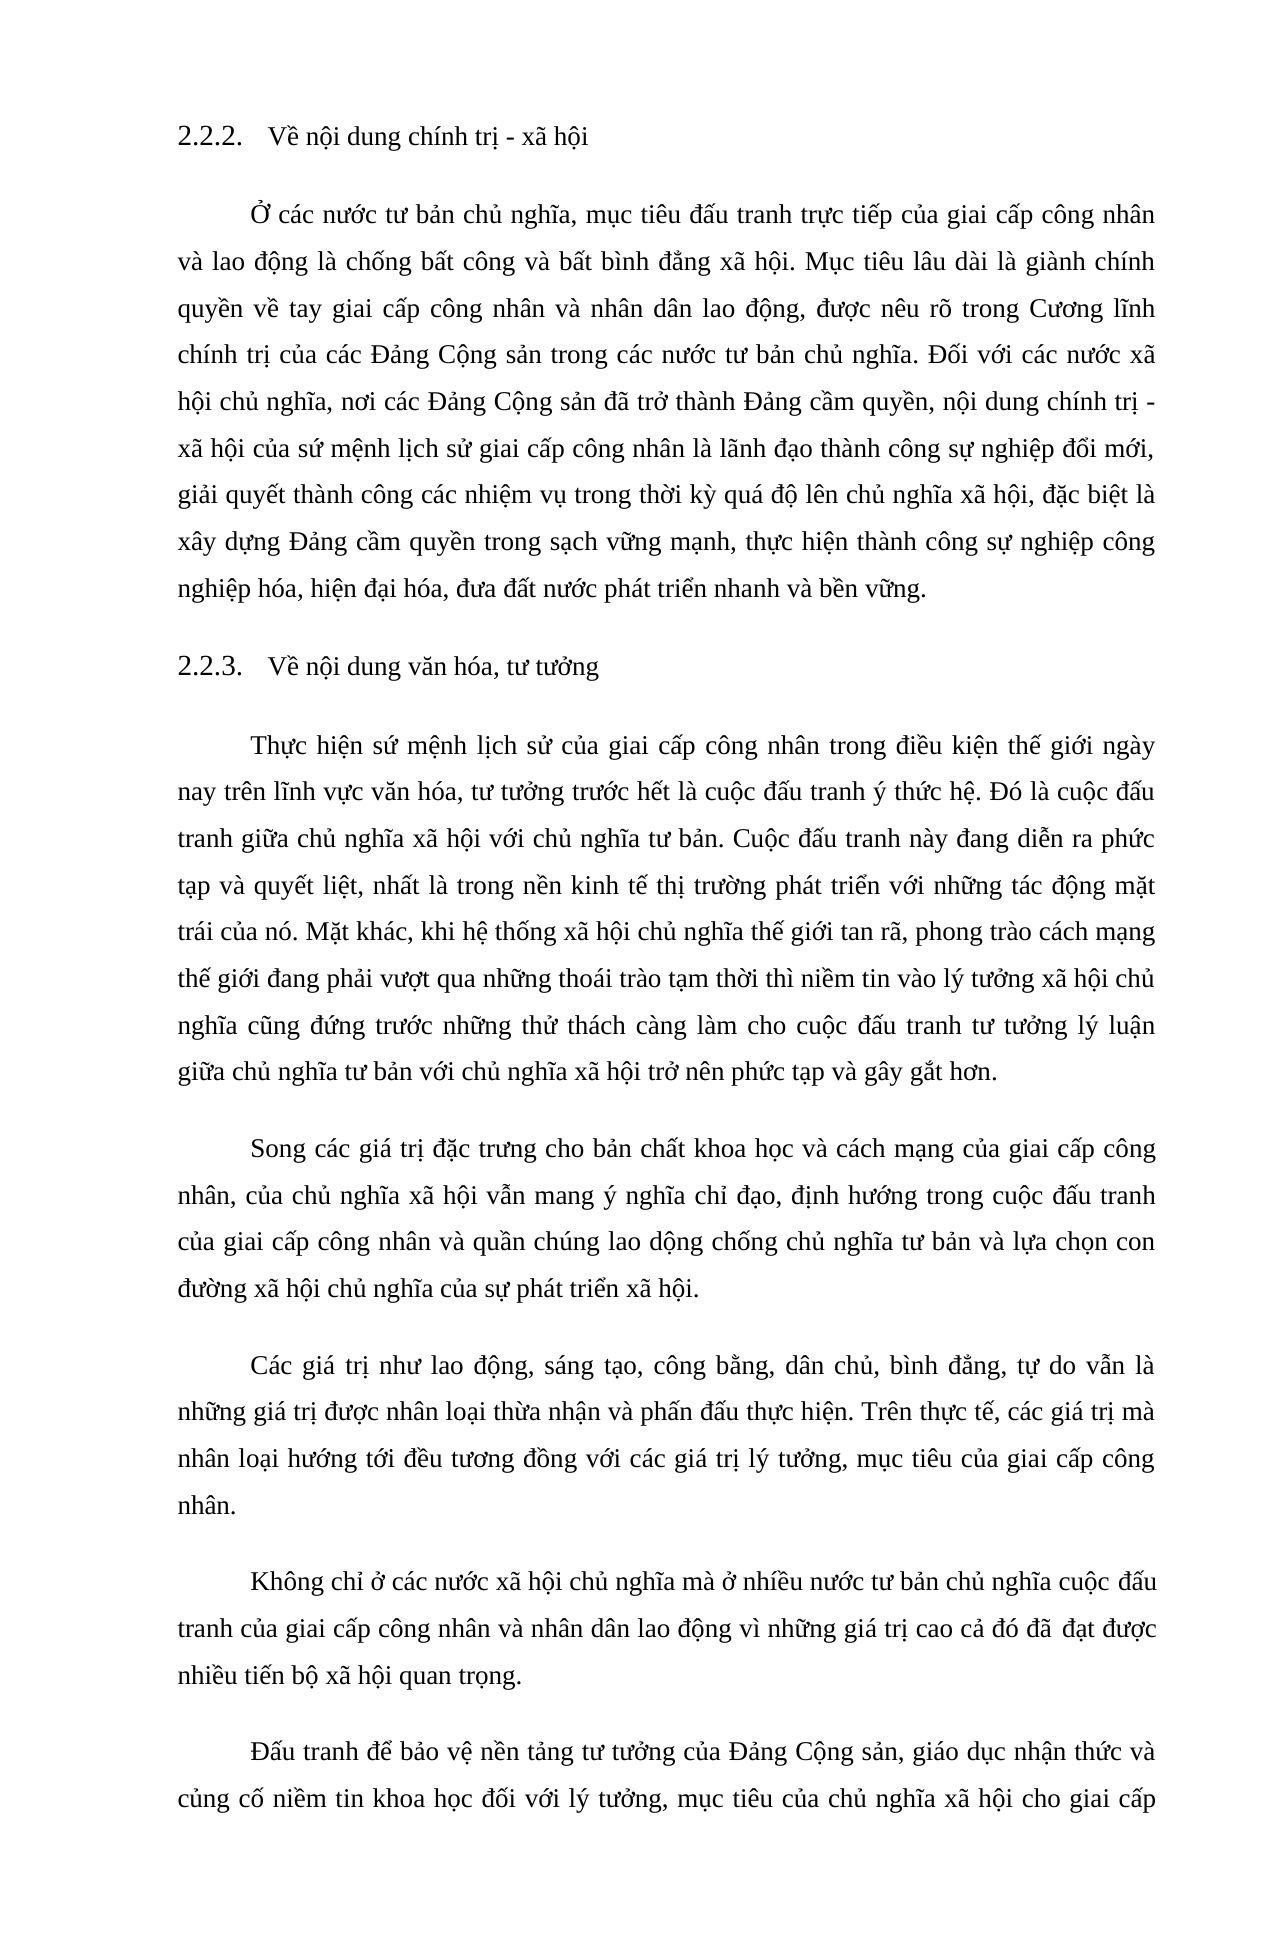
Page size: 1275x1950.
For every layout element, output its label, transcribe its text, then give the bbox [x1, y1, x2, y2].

text Thực hiện sứ mệnh lịch sử của giai cấp công nhân trong điều kiện thế giới ngày nay trên lĩnh vực văn hóa, tư tưởng trước hết là cuộc đấu tranh ý thức hệ. Đó là cuộc đấu tranh giữa chủ nghĩa xã hội với chủ nghĩa tư bản. Cuộc đấu tranh này đang diễn ra phức tạp và quyết liệt, nhất là trong nền kinh tế thị trường phát triển với những tác động mặt trái của nó. Mặt khác, khi hệ thống xã hội chủ nghĩa thế giới tan rã, phong trào cách mạng thế giới đang phải vượt qua những thoái trào tạm thời thì niềm tin vào lý tưởng xã hội chủ nghĩa cũng đứng trước những thử thách càng làm cho cuộc đấu tranh tư tưởng lý luận giữa chủ nghĩa tư bản với chủ nghĩa xã hội trở nên phức tạp và gây gắt hơn. [177, 729, 1157, 1087]
list Về nội dung chính trị - xã hội [177, 118, 1157, 152]
list Về nội dung văn hóa, tư tưởng [177, 648, 1157, 682]
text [177, 1735, 1157, 1813]
text Ở các nước tư bản chủ nghĩa, mục tiêu đấu tranh trực tiếp của giai cấp công nhân và lao động là chống bất công và bất bình đẳng xã hội. Mục tiêu lâu dài là giành chính quyền về tay giai cấp công nhân và nhân dân lao động, được nêu rõ trong Cương lĩnh chính trị của các Đảng Cộng sản trong các nước tư bản chủ nghĩa. Đối với các nước xã hội chủ nghĩa, nơi các Đảng Cộng sản đã trở thành Đảng cầm quyền, nội dung chính trị - xã hội của sứ mệnh lịch sử giai cấp công nhân là lãnh đạo thành công sự nghiệp đổi mới, giải quyết thành công các nhiệm vụ trong thời kỳ quá độ lên chủ nghĩa xã hội, đặc biệt là xây dựng Đảng cầm quyền trong sạch vững mạnh, thực hiện thành công sự nghiệp công nghiệp hóa, hiện đại hóa, đưa đất nước phát triển nhanh và bền vững. [177, 198, 1157, 603]
text Không chỉ ở các nước xã hội chủ nghĩa mà ở nhíều nước tư bản chủ nghĩa cuộc đấu tranh của giai cấp công nhân và nhân dân lao động vì những giá trị cao cả đó đã đạt được nhiều tiến bộ xã hội quan trọng. [177, 1565, 1157, 1690]
text Các giá trị như lao động, sáng tạo, công bằng, dân chủ, bình đẳng, tự do vẫn là những giá trị được nhân loại thừa nhận và phấn đấu thực hiện. Trên thực tế, các giá trị mà nhân loại hướng tới đều tương đồng với các giá trị lý tưởng, mục tiêu của giai cấp công nhân. [177, 1349, 1157, 1520]
text Song các giá trị đặc trưng cho bản chất khoa học và cách mạng của giai cấp công nhân, của chủ nghĩa xã hội vẫn mang ý nghĩa chỉ đạo, định hướng trong cuộc đấu tranh của giai cấp công nhân và quần chúng lao dộng chống chủ nghĩa tư bản và lựa chọn con đường xã hội chủ nghĩa của sự phát triển xã hội. [177, 1132, 1157, 1303]
